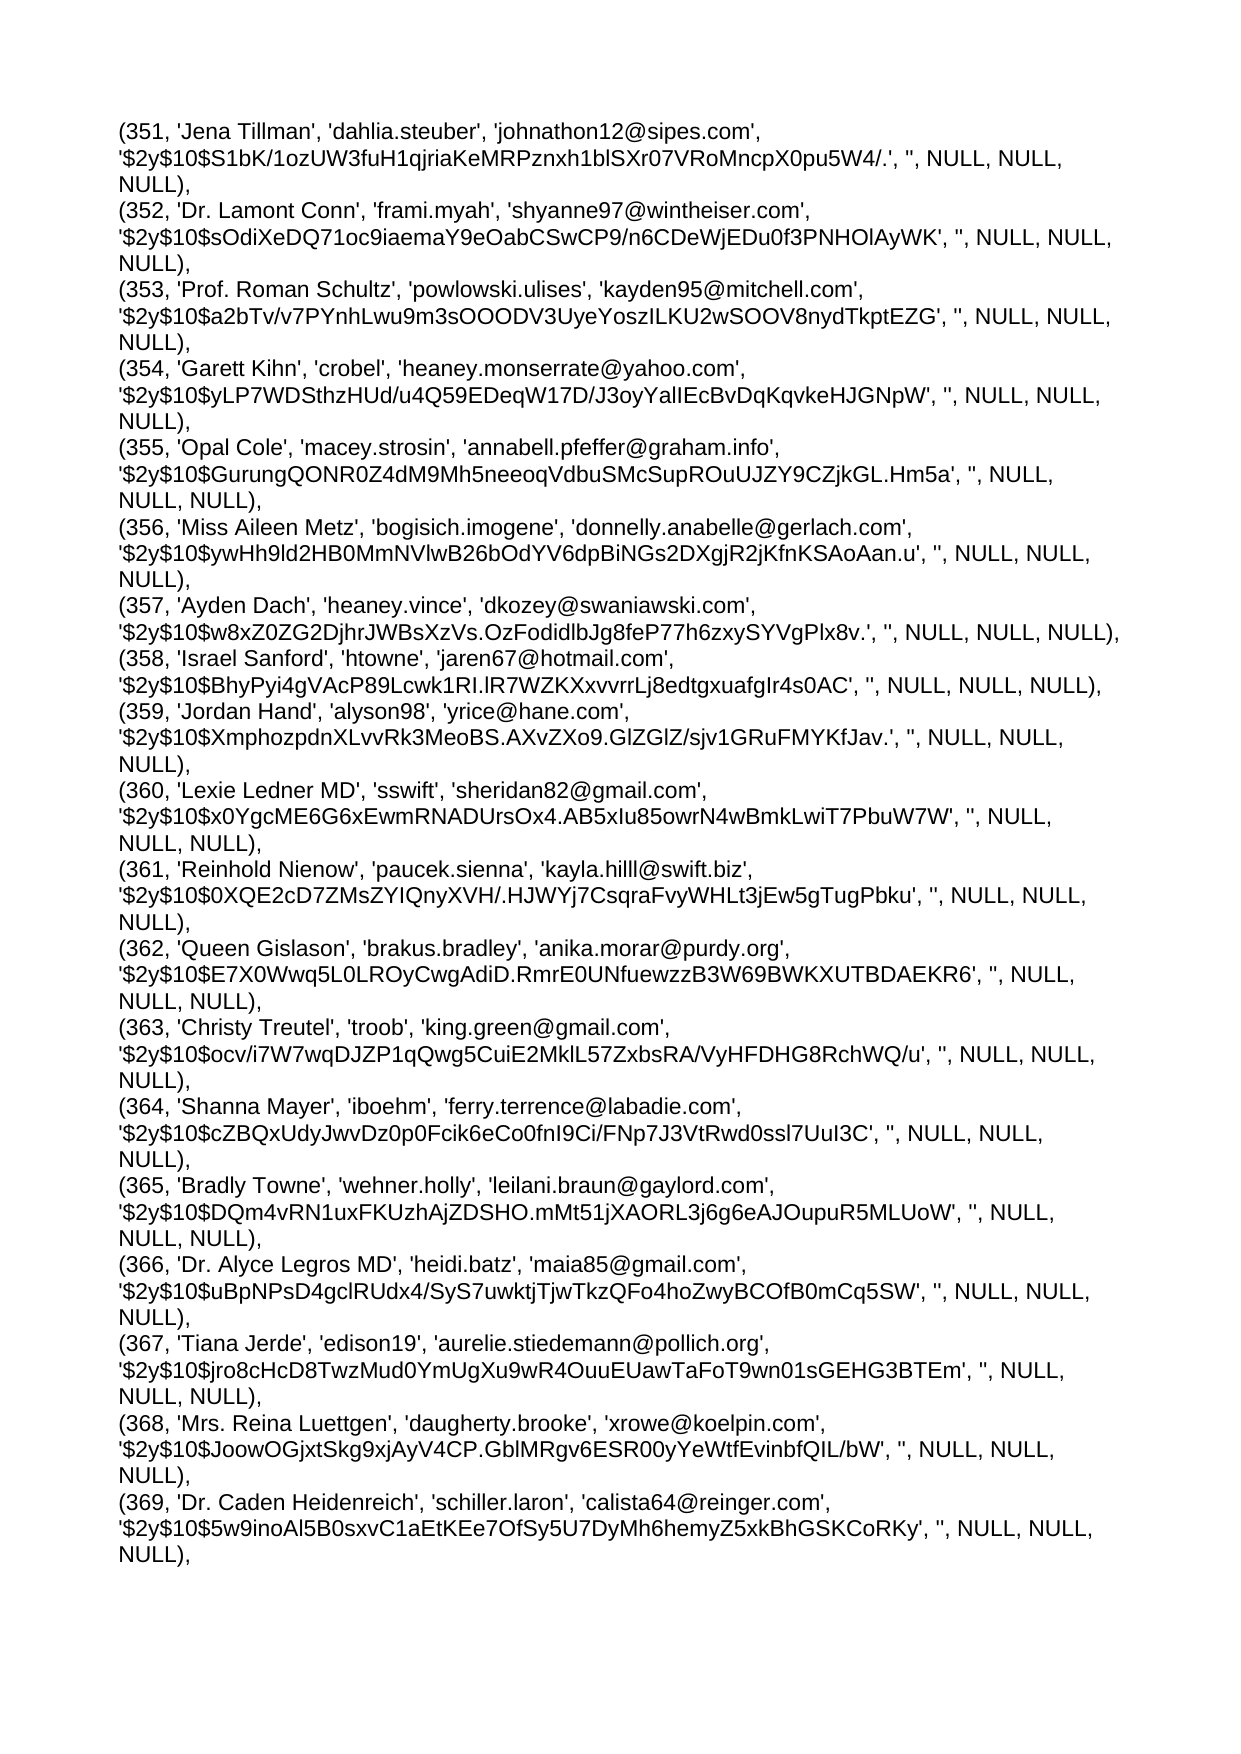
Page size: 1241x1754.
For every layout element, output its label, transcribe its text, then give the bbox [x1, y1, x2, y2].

text (361, 'Reinhold Nienow', 'paucek.sienna', 'kayla.hilll@swift.biz', '$2y$10$0XQE2cD7ZMsZYIQnyXVH/.HJWYj7CsqraFvyWHLt3jEw5gTugPbku', '', NULL, NULL, NULL), [118, 856, 1122, 935]
text (368, 'Mrs. Reina Luettgen', 'daugherty.brooke', 'xrowe@koelpin.com', '$2y$10$JoowOGjxtSkg9xjAyV4CP.GblMRgv6ESR00yYeWtfEvinbfQIL/bW', '', NULL, NULL, NULL), [118, 1409, 1122, 1488]
text (355, 'Opal Cole', 'macey.strosin', 'annabell.pfeffer@graham.info', '$2y$10$GurungQONR0Z4dM9Mh5neeoqVdbuSMcSupROuUJZY9CZjkGL.Hm5a', '', NULL, NULL, NULL), [118, 434, 1122, 513]
text (362, 'Queen Gislason', 'brakus.bradley', 'anika.morar@purdy.org', '$2y$10$E7X0Wwq5L0LROyCwgAdiD.RmrE0UNfuewzzB3W69BWKXUTBDAEKR6', '', NULL, NULL, NULL), [118, 935, 1122, 1014]
text (360, 'Lexie Ledner MD', 'sswift', 'sheridan82@gmail.com', '$2y$10$x0YgcME6G6xEwmRNADUrsOx4.AB5xIu85owrN4wBmkLwiT7PbuW7W', '', NULL, NULL, NULL), [118, 777, 1122, 856]
text (358, 'Israel Sanford', 'htowne', 'jaren67@hotmail.com', '$2y$10$BhyPyi4gVAcP89Lcwk1RI.lR7WZKXxvvrrLj8edtgxuafgIr4s0AC', '', NULL, NULL, NULL), [118, 645, 1122, 698]
text (351, 'Jena Tillman', 'dahlia.steuber', 'johnathon12@sipes.com', '$2y$10$S1bK/1ozUW3fuH1qjriaKeMRPznxh1blSXr07VRoMncpX0pu5W4/.', '', NULL, NULL, NULL), [118, 118, 1122, 197]
text (369, 'Dr. Caden Heidenreich', 'schiller.laron', 'calista64@reinger.com', '$2y$10$5w9inoAl5B0sxvC1aEtKEe7OfSy5U7DyMh6hemyZ5xkBhGSKCoRKy', '', NULL, NULL, NULL), [118, 1488, 1122, 1568]
text (364, 'Shanna Mayer', 'iboehm', 'ferry.terrence@labadie.com', '$2y$10$cZBQxUdyJwvDz0p0Fcik6eCo0fnI9Ci/FNp7J3VtRwd0ssl7UuI3C', '', NULL, NULL, NULL), [118, 1093, 1122, 1172]
text (359, 'Jordan Hand', 'alyson98', 'yrice@hane.com', '$2y$10$XmphozpdnXLvvRk3MeoBS.AXvZXo9.GlZGlZ/sjv1GRuFMYKfJav.', '', NULL, NULL, NULL), [118, 698, 1122, 777]
text (354, 'Garett Kihn', 'crobel', 'heaney.monserrate@yahoo.com', '$2y$10$yLP7WDSthzHUd/u4Q59EDeqW17D/J3oyYalIEcBvDqKqvkeHJGNpW', '', NULL, NULL, NULL), [118, 355, 1122, 434]
text (353, 'Prof. Roman Schultz', 'powlowski.ulises', 'kayden95@mitchell.com', '$2y$10$a2bTv/v7PYnhLwu9m3sOOODV3UyeYoszILKU2wSOOV8nydTkptEZG', '', NULL, NULL, NULL), [118, 276, 1122, 355]
text (357, 'Ayden Dach', 'heaney.vince', 'dkozey@swaniawski.com', '$2y$10$w8xZ0ZG2DjhrJWBsXzVs.OzFodidlbJg8feP77h6zxySYVgPlx8v.', '', NULL, NULL, NULL), [118, 592, 1122, 645]
text (365, 'Bradly Towne', 'wehner.holly', 'leilani.braun@gaylord.com', '$2y$10$DQm4vRN1uxFKUzhAjZDSHO.mMt51jXAORL3j6g6eAJOupuR5MLUoW', '', NULL, NULL, NULL), [118, 1172, 1122, 1251]
text (363, 'Christy Treutel', 'troob', 'king.green@gmail.com', '$2y$10$ocv/i7W7wqDJZP1qQwg5CuiE2MklL57ZxbsRA/VyHFDHG8RchWQ/u', '', NULL, NULL, NULL), [118, 1014, 1122, 1093]
text (356, 'Miss Aileen Metz', 'bogisich.imogene', 'donnelly.anabelle@gerlach.com', '$2y$10$ywHh9ld2HB0MmNVlwB26bOdYV6dpBiNGs2DXgjR2jKfnKSAoAan.u', '', NULL, NULL, NULL), [118, 513, 1122, 592]
text (367, 'Tiana Jerde', 'edison19', 'aurelie.stiedemann@pollich.org', '$2y$10$jro8cHcD8TwzMud0YmUgXu9wR4OuuEUawTaFoT9wn01sGEHG3BTEm', '', NULL, NULL, NULL), [118, 1330, 1122, 1409]
text (366, 'Dr. Alyce Legros MD', 'heidi.batz', 'maia85@gmail.com', '$2y$10$uBpNPsD4gclRUdx4/SyS7uwktjTjwTkzQFo4hoZwyBCOfB0mCq5SW', '', NULL, NULL, NULL), [118, 1251, 1122, 1330]
text (352, 'Dr. Lamont Conn', 'frami.myah', 'shyanne97@wintheiser.com', '$2y$10$sOdiXeDQ71oc9iaemaY9eOabCSwCP9/n6CDeWjEDu0f3PNHOlAyWK', '', NULL, NULL, NULL), [118, 197, 1122, 276]
